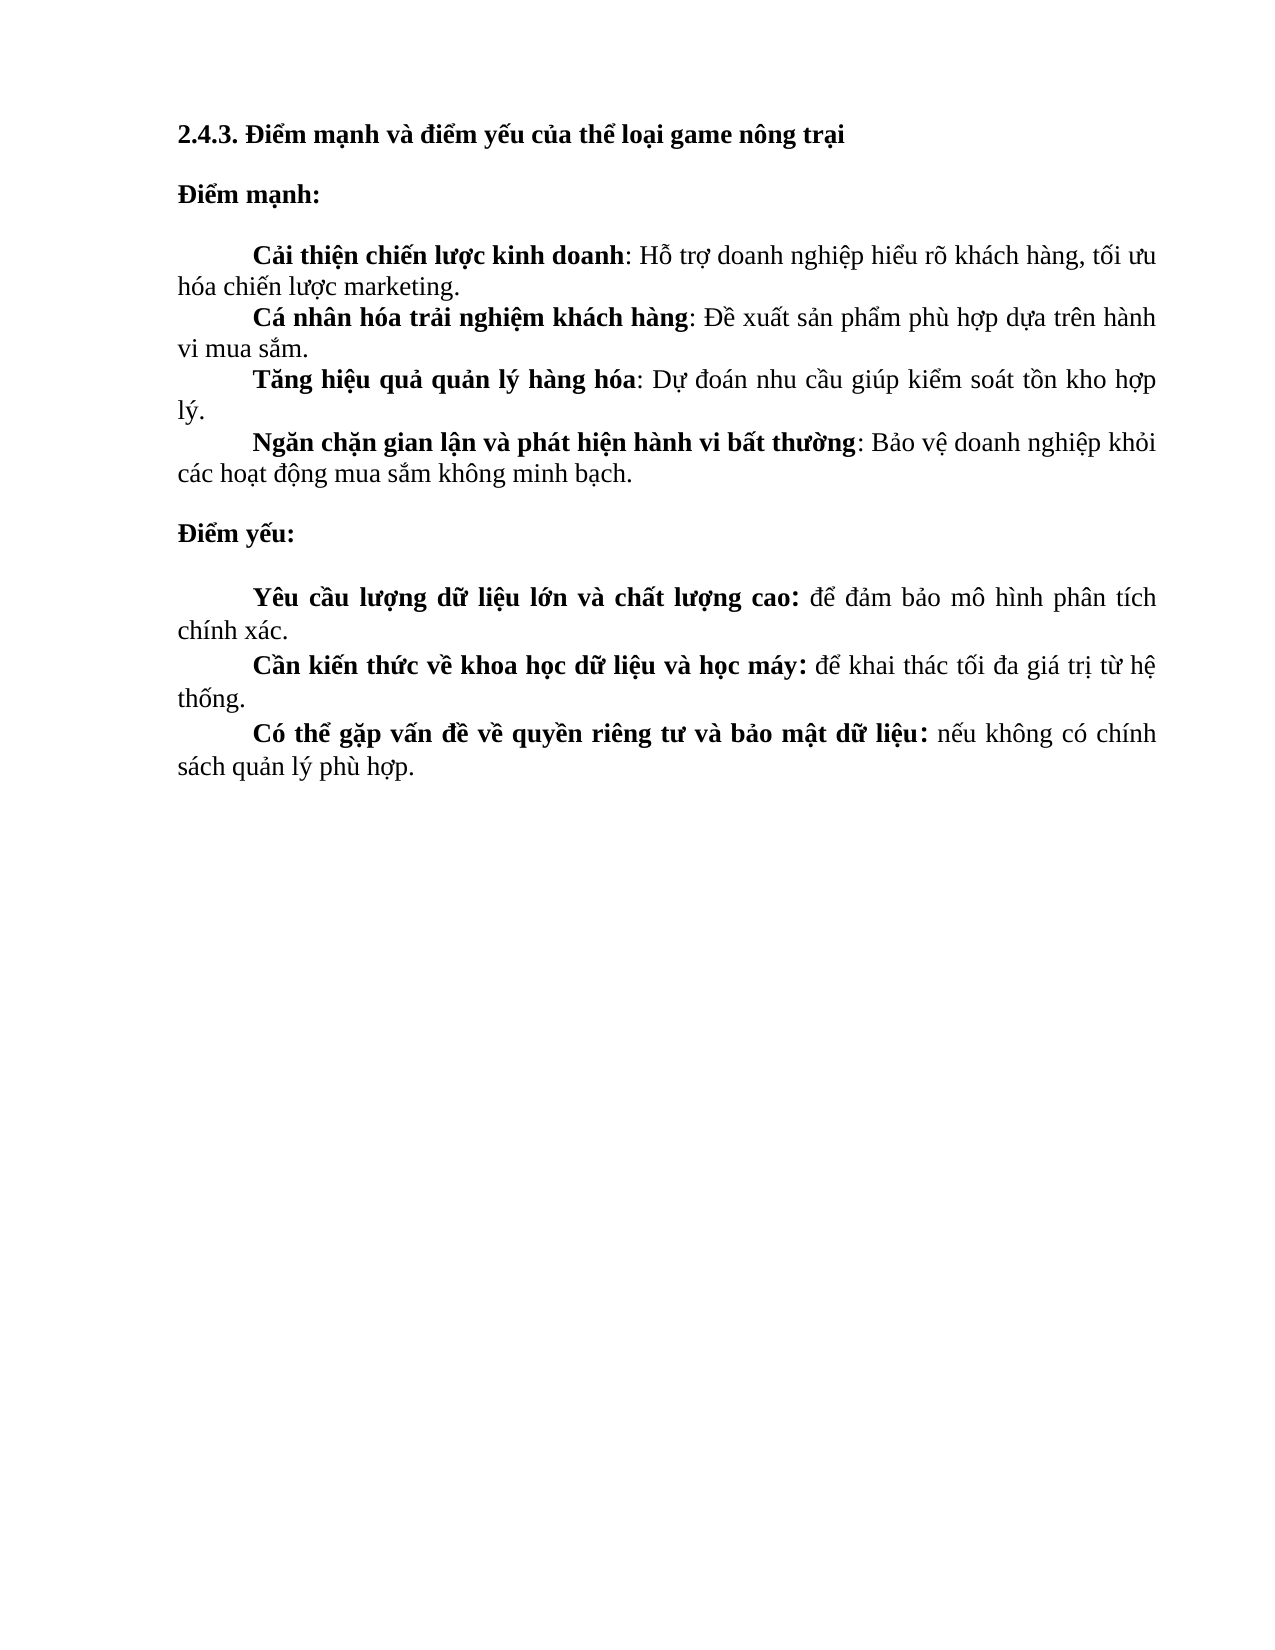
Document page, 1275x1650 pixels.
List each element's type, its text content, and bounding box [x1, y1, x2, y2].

subtitle Điểm mạnh: [177, 178, 1157, 209]
text Cải thiện chiến lược kinh doanh: Hỗ trợ doanh nghiệp hiểu rõ khách hàng, tối ưu hóa chiến lược marketing. Cá nhân hóa trải nghiệm khách hàng: Đề xuất sản phẩm phù hợp dựa trên hành vi mua sắm. Tăng hiệu quả quản lý hàng hóa: Dự đoán nhu cầu giúp kiểm soát tồn kho hợp lý. Ngăn chặn gian lận và phát hiện hành vi bất thường: Bảo vệ doanh nghiệp khỏi các hoạt động mua sắm không minh bạch. [177, 239, 1157, 488]
subtitle Điểm yếu: [177, 517, 1157, 548]
subtitle Yêu cầu lượng dữ liệu lớn và chất lượng cao: để đảm bảo mô hình phân tích chính xác. Cần kiến thức về khoa học dữ liệu và học máy: để khai thác tối đa giá trị từ hệ thống. Có thể gặp vấn đề về quyền riêng tư và bảo mật dữ liệu: nếu không có chính sách quản lý phù hợp. [177, 577, 1157, 781]
subtitle 2.4.3. Điểm mạnh và điểm yếu của thể loại game nông trại [177, 118, 1157, 149]
